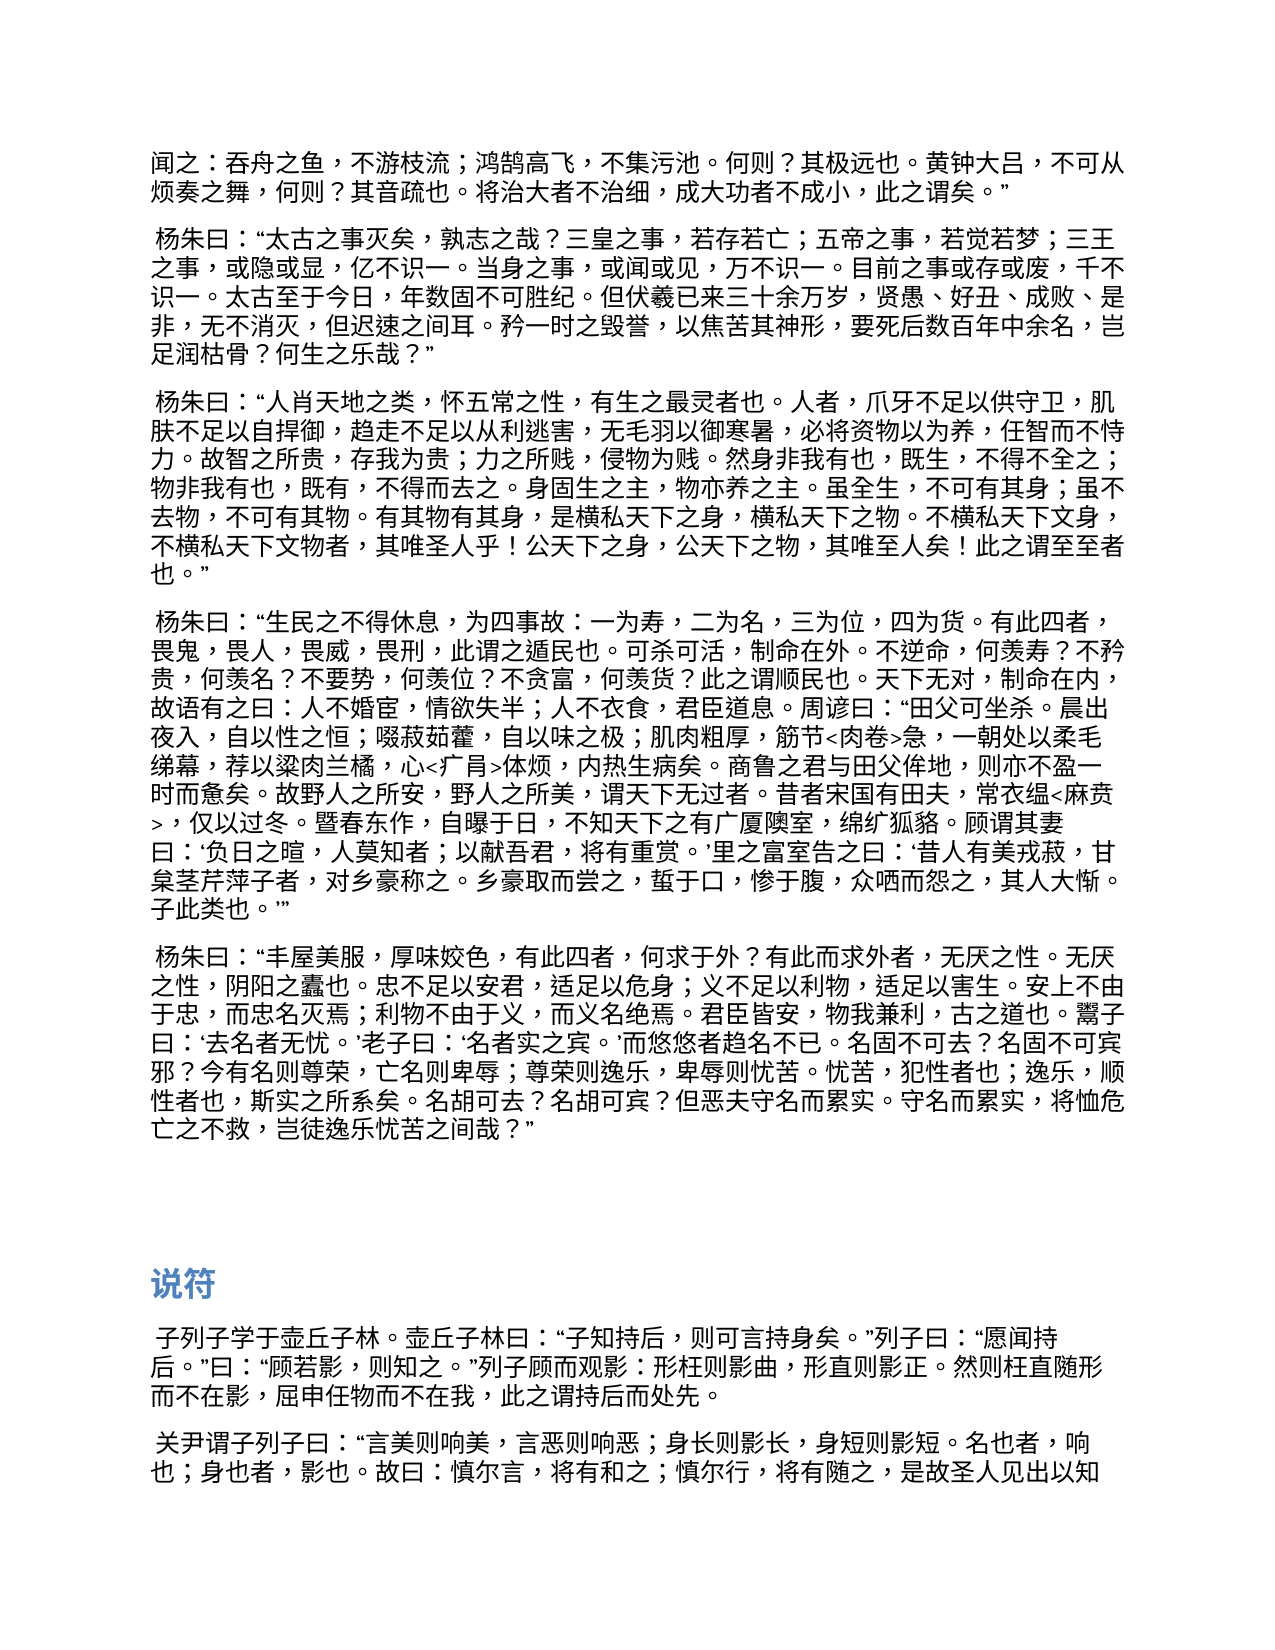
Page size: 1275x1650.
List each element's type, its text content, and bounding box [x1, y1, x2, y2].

text 杨朱曰：“人肖天地之类，怀五常之性，有生之最灵者也。人者，爪牙不足以供守卫，肌肤不足以自捍御，趋走不足以从利逃害，无毛羽以御寒暑，必将资物以为养，任智而不恃力。故智之所贵，存我为贵；力之所贱，侵物为贱。然身非我有也，既生，不得不全之；物非我有也，既有，不得而去之。身固生之主，物亦养之主。虽全生，不可有其身；虽不去物，不可有其物。有其物有其身，是横私天下之身，横私天下之物。不横私天下文身，不横私天下文物者，其唯圣人乎！公天下之身，公天下之物，其唯至人矣！此之谓至至者也。” [150, 389, 1125, 590]
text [150, 1430, 1125, 1487]
text 子列子学于壶丘子林。壶丘子林曰：“子知持后，则可言持身矣。”列子曰：“愿闻持后。”曰：“顾若影，则知之。”列子顾而观影：形枉则影曲，形直则影正。然则枉直随形而不在影，屈申任物而不在我，此之谓持后而处先。 [150, 1325, 1125, 1411]
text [150, 150, 1125, 207]
text 杨朱曰：“太古之事灭矣，孰志之哉？三皇之事，若存若亡；五帝之事，若觉若梦；三王之事，或隐或显，亿不识一。当身之事，或闻或见，万不识一。目前之事或存或废，千不识一。太古至于今日，年数固不可胜纪。但伏羲已来三十余万岁，贤愚、好丑、成败、是非，无不消灭，但迟速之间耳。矜一时之毁誉，以焦苦其神形，要死后数百年中余名，岂足润枯骨？何生之乐哉？” [150, 226, 1125, 370]
text 杨朱曰：“生民之不得休息，为四事故：一为寿，二为名，三为位，四为货。有此四者，畏鬼，畏人，畏威，畏刑，此谓之遁民也。可杀可活，制命在外。不逆命，何羡寿？不矜贵，何羡名？不要势，何羡位？不贪富，何羡货？此之谓顺民也。天下无对，制命在内，故语有之曰：人不婚宦，情欲失半；人不衣食，君臣道息。周谚曰：“田父可坐杀。晨出夜入，自以性之恒；啜菽茹藿，自以味之极；肌肉粗厚，筋节<肉卷>急，一朝处以柔毛绨幕，荐以粱肉兰橘，心<疒肙>体烦，内热生病矣。商鲁之君与田父侔地，则亦不盈一时而惫矣。故野人之所安，野人之所美，谓天下无过者。昔者宋国有田夫，常衣缊<麻贲>，仅以过冬。暨春东作，自曝于日，不知天下之有广厦隩室，绵纩狐貉。顾谓其妻曰：‘负日之暄，人莫知者；以献吾君，将有重赏。’里之富室告之曰：‘昔人有美戎菽，甘枲茎芹萍子者，对乡豪称之。乡豪取而尝之，蜇于口，惨于腹，众哂而怨之，其人大惭。子此类也。’” [150, 609, 1125, 925]
text 杨朱曰：“丰屋美服，厚味姣色，有此四者，何求于外？有此而求外者，无厌之性。无厌之性，阴阳之蠹也。忠不足以安君，适足以危身；义不足以利物，适足以害生。安上不由于忠，而忠名灭焉；利物不由于义，而义名绝焉。君臣皆安，物我兼利，古之道也。鬻子曰：‘去名者无忧。’老子曰：‘名者实之宾。’而悠悠者趋名不已。名固不可去？名固不可宾邪？今有名则尊荣，亡名则卑辱；尊荣则逸乐，卑辱则忧苦。忧苦，犯性者也；逸乐，顺性者也，斯实之所系矣。名胡可去？名胡可宾？但恶夫守名而累实。守名而累实，将恤危亡之不救，岂徒逸乐忧苦之间哉？” [150, 944, 1125, 1145]
subtitle 说符 [150, 1261, 1125, 1306]
